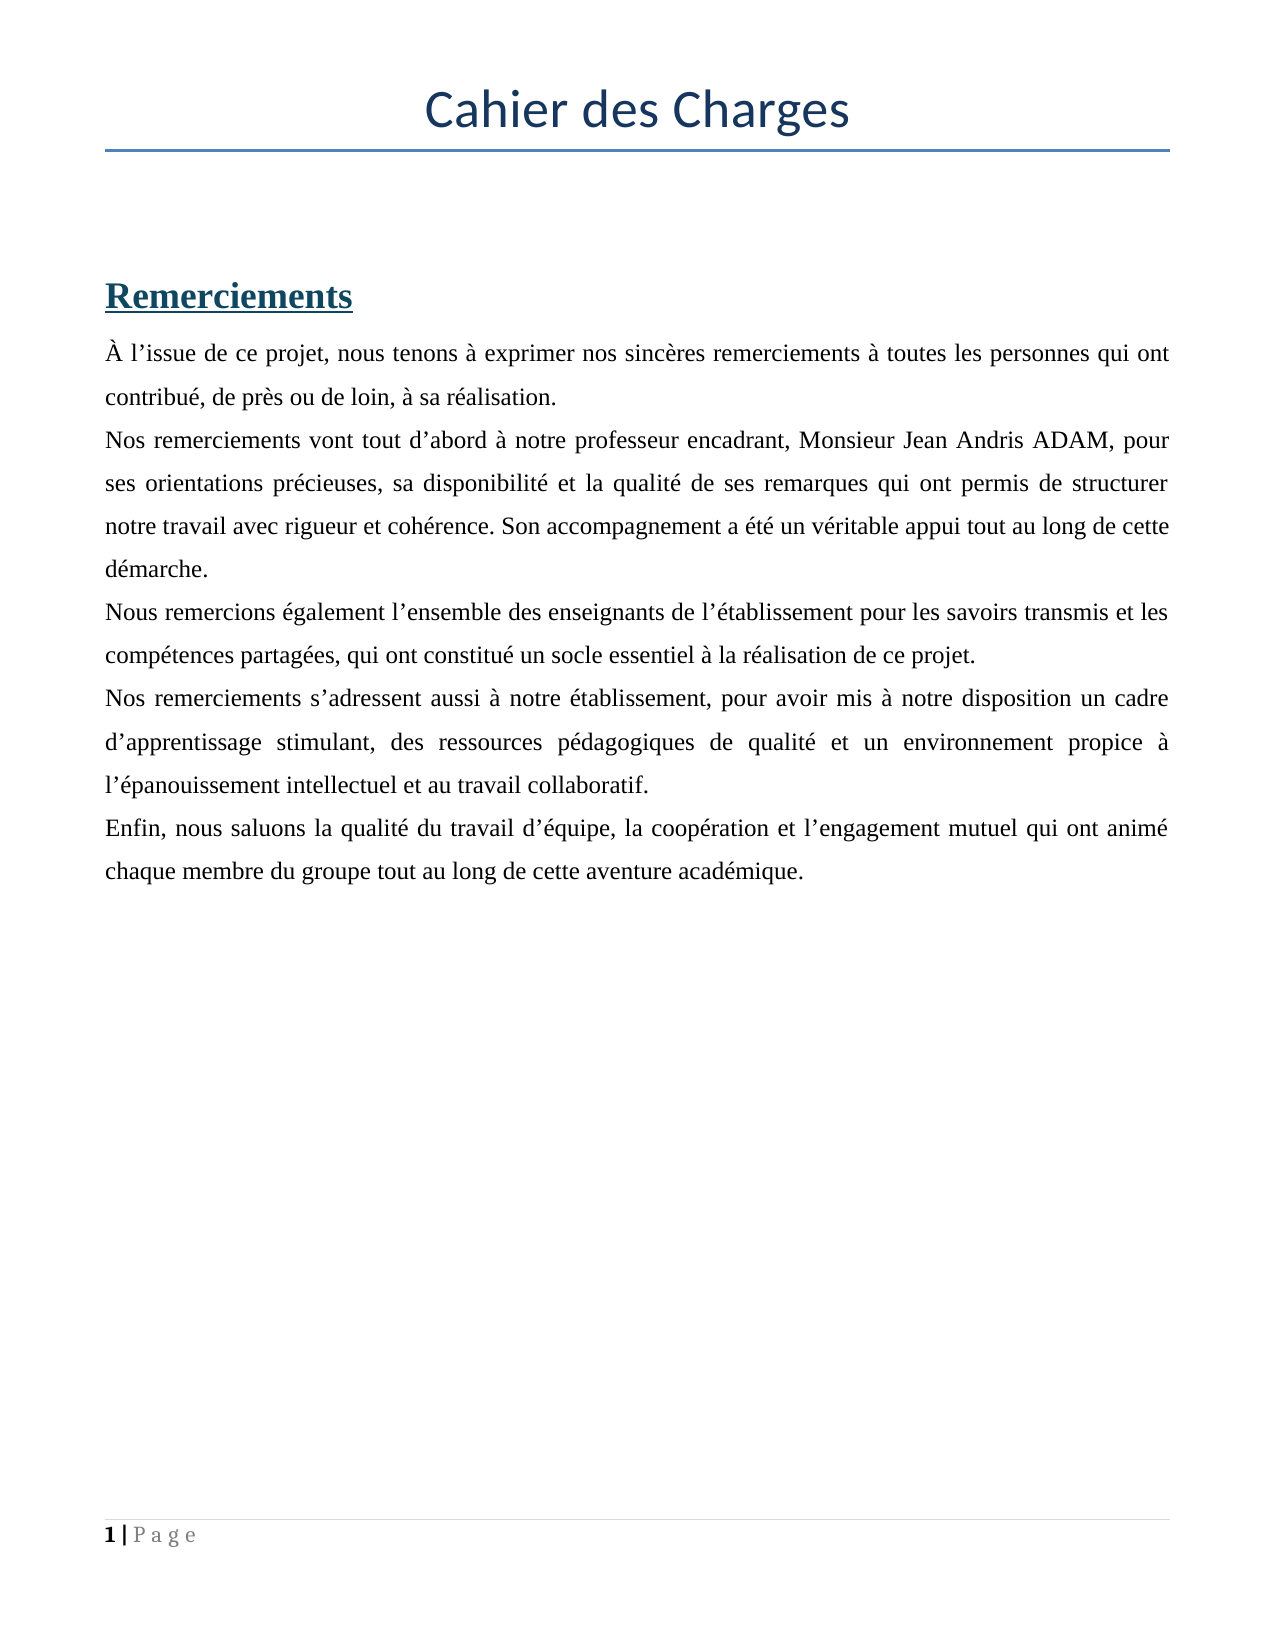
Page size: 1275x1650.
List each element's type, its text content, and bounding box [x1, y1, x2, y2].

text Nous remercions également l’ensemble des enseignants de l’établissement pour les savoirs transmis et les compétences partagées, qui ont constitué un socle essentiel à la réalisation de ce projet. [105, 597, 1170, 669]
text Enfin, nous saluons la qualité du travail d’équipe, la coopération et l’engagement mutuel qui ont animé chaque membre du groupe tout au long de cette aventure académique. [105, 813, 1170, 885]
text Remerciements [105, 274, 1170, 317]
text Nos remerciements s’adressent aussi à notre établissement, pour avoir mis à notre disposition un cadre d’apprentissage stimulant, des ressources pédagogiques de qualité et un environnement propice à l’épanouissement intellectuel et au travail collaboratif. [105, 683, 1170, 798]
text Nos remerciements vont tout d’abord à notre professeur encadrant, Monsieur Jean Andris ADAM, pour ses orientations précieuses, sa disponibilité et la qualité de ses remarques qui ont permis de structurer notre travail avec rigueur et cohérence. Son accompagnement a été un véritable appui tout au long de cette démarche. [105, 425, 1170, 583]
text À l’issue de ce projet, nous tenons à exprimer nos sincères remerciements à toutes les personnes qui ont contribué, de près ou de loin, à sa réalisation. [105, 338, 1170, 410]
